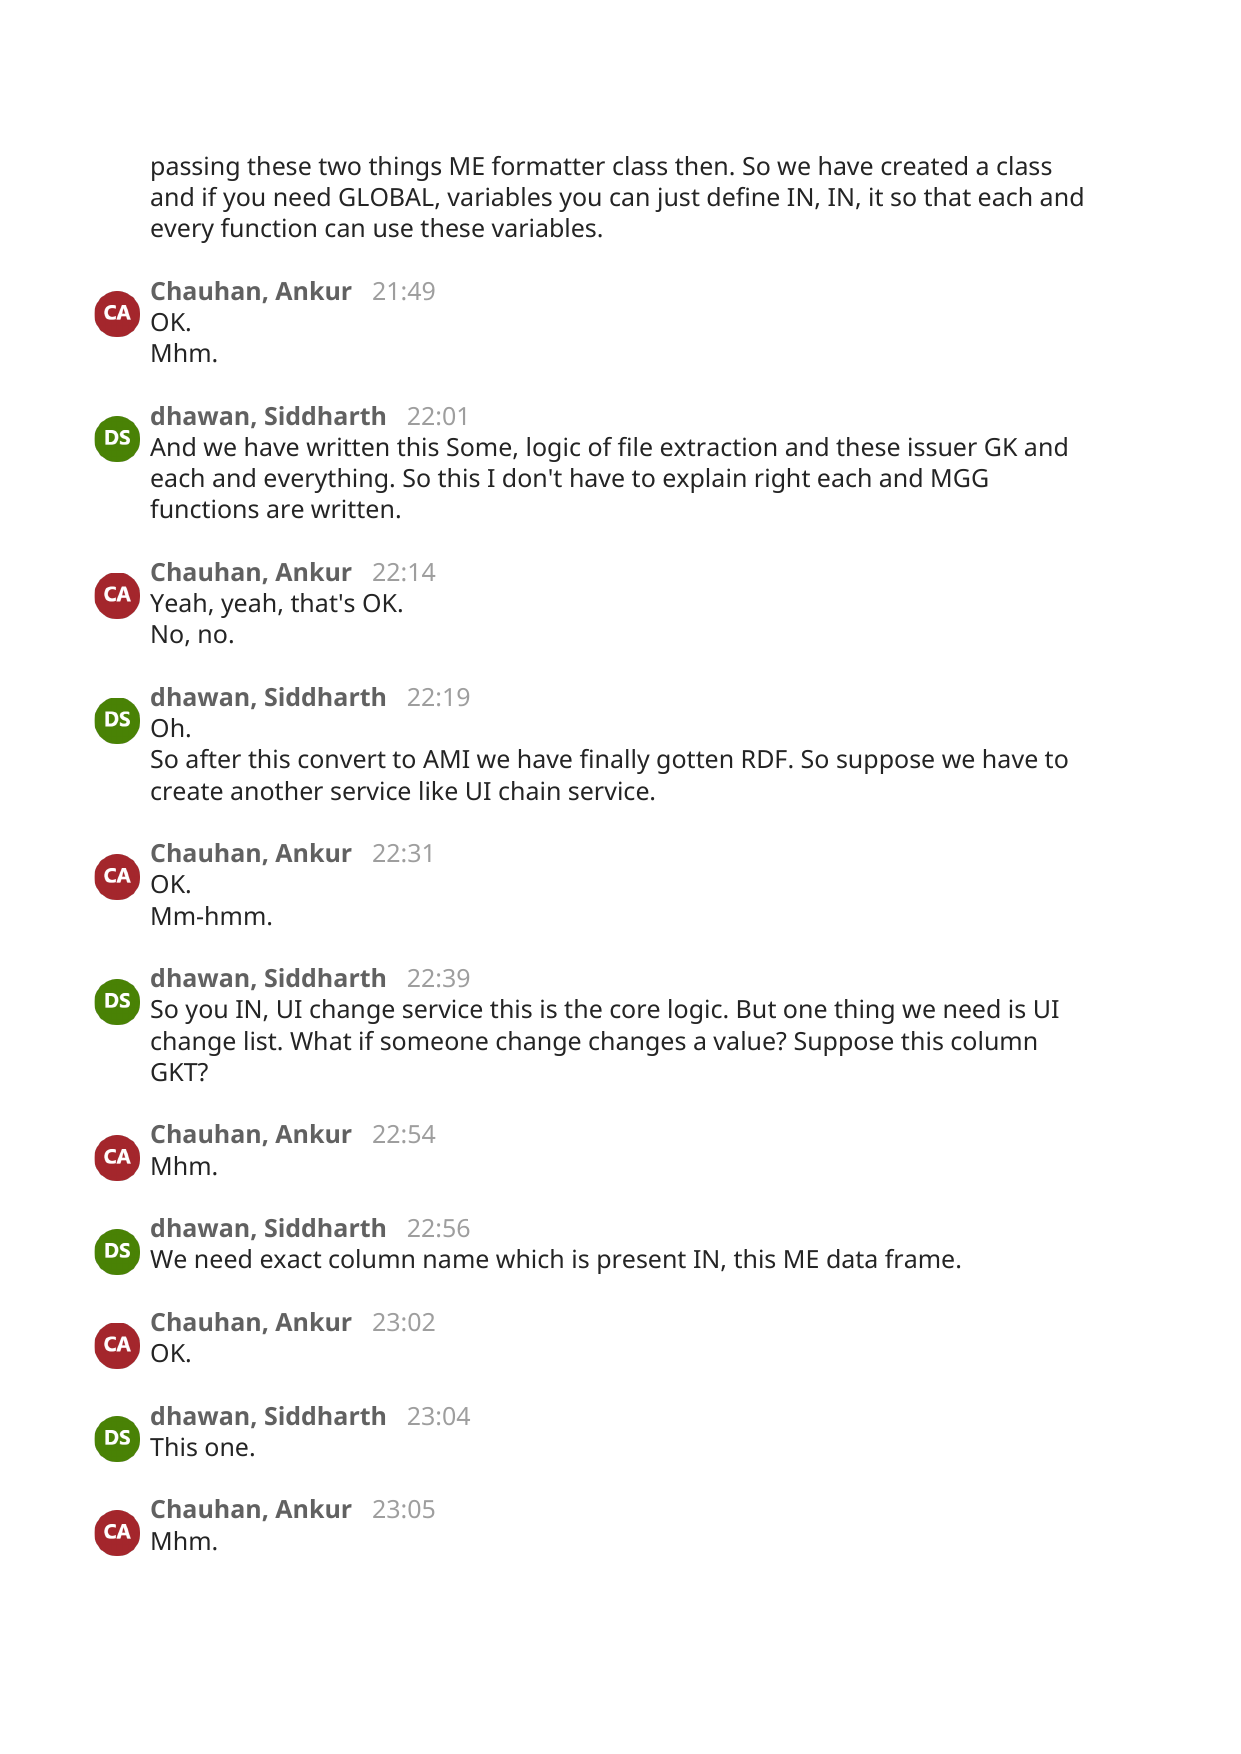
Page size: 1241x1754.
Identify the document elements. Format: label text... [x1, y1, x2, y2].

picture [94, 1229, 140, 1275]
text dhawan, Siddharth 23:04 This one. [150, 1369, 1090, 1462]
picture [94, 573, 140, 619]
text Chauhan, Ankur 22:14 Yeah, yeah, that's OK. No, no. [150, 525, 1090, 650]
picture [94, 979, 140, 1025]
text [150, 150, 1090, 244]
picture [94, 1416, 140, 1462]
text Chauhan, Ankur 23:05 Mhm. [150, 1462, 1090, 1556]
picture [94, 1135, 140, 1181]
picture [94, 854, 140, 900]
text Chauhan, Ankur 21:49 OK. Mhm. [150, 244, 1090, 369]
picture [94, 1323, 140, 1369]
text Chauhan, Ankur 23:02 OK. [150, 1275, 1090, 1369]
picture [94, 698, 140, 744]
picture [94, 291, 140, 337]
text Chauhan, Ankur 22:54 Mhm. [150, 1087, 1090, 1181]
picture [94, 416, 140, 462]
picture [94, 1510, 140, 1556]
text dhawan, Siddharth 22:01 And we have written this Some, logic of file extraction and these issuer GK and each and everything. So this I don't have to explain right each and MGG functions are written. [150, 369, 1090, 525]
text dhawan, Siddharth 22:39 So you IN, UI change service this is the core logic. But one thing we need is UI change list. What if someone change changes a value? Suppose this column GKT? [150, 931, 1090, 1087]
text dhawan, Siddharth 22:19 Oh. So after this convert to AMI we have finally gotten RDF. So suppose we have to create another service like UI chain service. [150, 650, 1090, 806]
text Chauhan, Ankur 22:31 OK. Mm-hmm. [150, 806, 1090, 931]
text dhawan, Siddharth 22:56 We need exact column name which is present IN, this ME data frame. [150, 1181, 1090, 1275]
